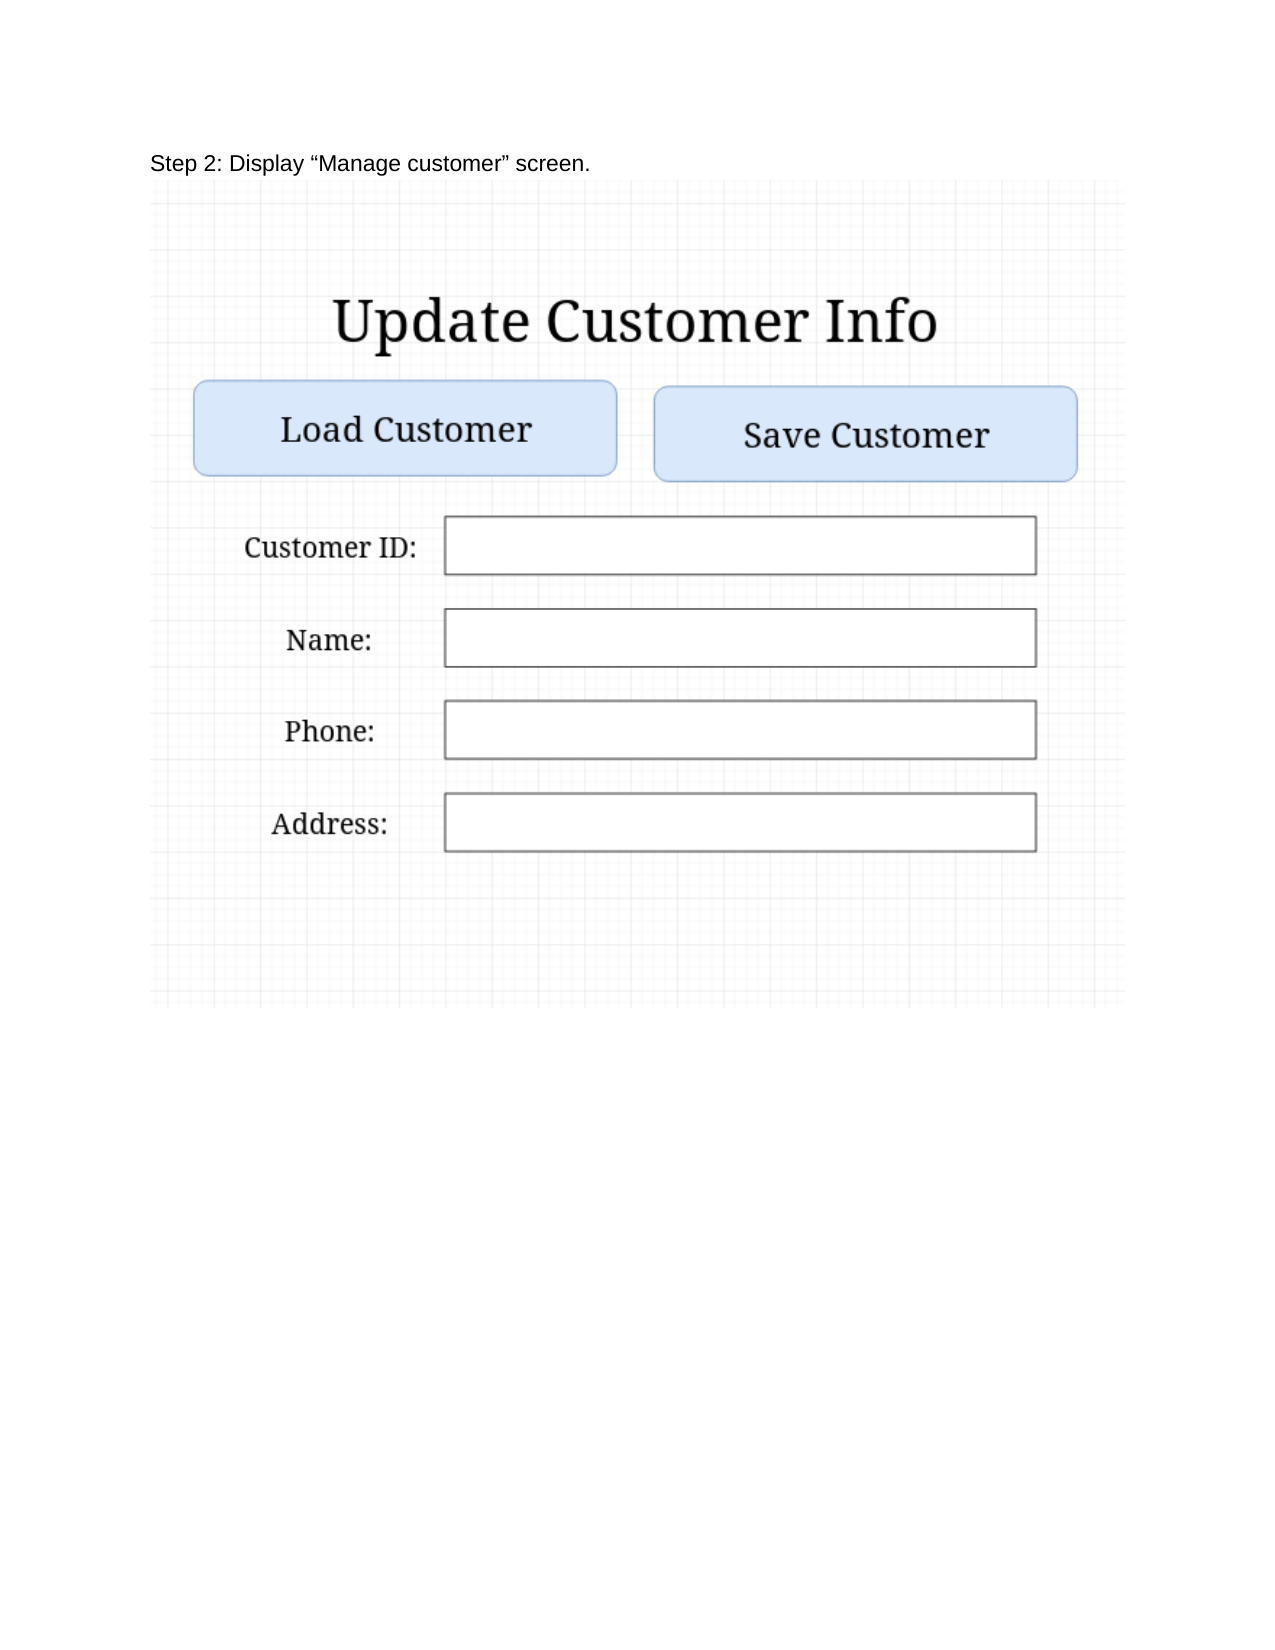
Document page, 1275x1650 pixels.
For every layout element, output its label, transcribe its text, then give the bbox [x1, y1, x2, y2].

picture [150, 180, 1125, 1008]
text Step 2: Display “Manage customer” screen. [150, 150, 1125, 180]
